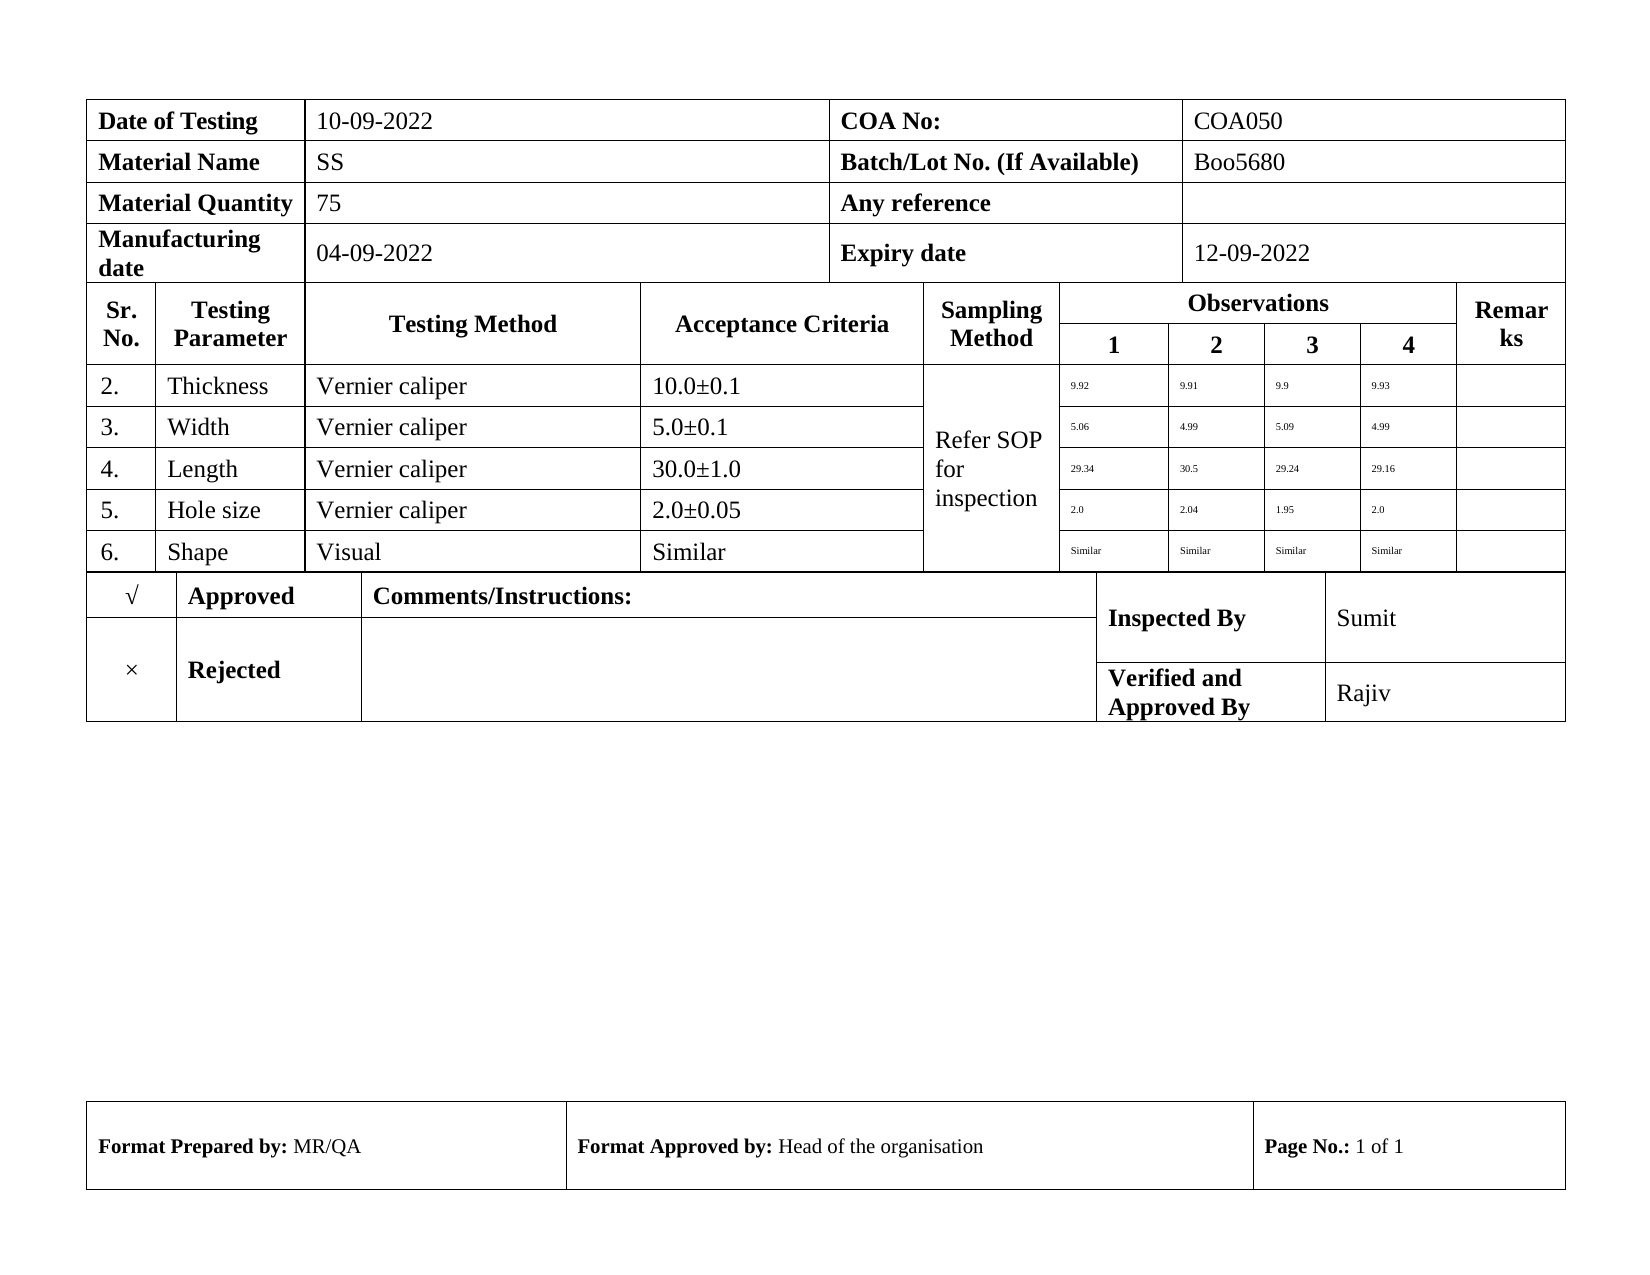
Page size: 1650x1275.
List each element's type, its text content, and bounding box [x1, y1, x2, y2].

table_cell Thickness [156, 365, 304, 406]
table_cell 3 [1265, 324, 1360, 364]
table_cell 1 [1060, 324, 1168, 364]
table_cell 75 [306, 183, 829, 223]
table_cell Similar [1361, 531, 1456, 571]
table_cell Similar [1265, 531, 1360, 571]
table_header Inspected By [1097, 573, 1325, 662]
table_cell Verified and Approved By [1097, 663, 1325, 721]
table_cell Observations [1060, 283, 1456, 323]
table_cell [1457, 490, 1565, 530]
table_cell Material Name [87, 141, 304, 182]
table_cell 2 [1169, 324, 1264, 364]
table_cell 29.34 [1060, 448, 1168, 488]
table_cell 4 [1361, 324, 1456, 364]
table_header COA050 [1183, 100, 1565, 140]
table_cell Vernier caliper [306, 490, 640, 530]
table_cell 2.0±0.05 [641, 490, 923, 530]
table_cell 9.93 [1361, 365, 1456, 406]
table_header COA No: [830, 100, 1182, 140]
table_cell [87, 531, 155, 571]
table_cell [1457, 365, 1565, 406]
table_cell Remarks [1457, 283, 1565, 364]
table_cell Manufacturing date [87, 224, 304, 282]
table_cell Length [156, 448, 304, 488]
table_cell 30.0±1.0 [641, 448, 923, 488]
table_header Sumit [1326, 573, 1565, 662]
table_cell 9.91 [1169, 365, 1264, 406]
table_header 10-09-2022 [306, 100, 829, 140]
table_header Date of Testing [87, 100, 304, 140]
table_cell 29.24 [1265, 448, 1360, 488]
table_cell Expiry date [830, 224, 1182, 282]
table_cell [87, 365, 155, 406]
table_cell Any reference [830, 183, 1182, 223]
table_cell Vernier caliper [306, 407, 640, 447]
table_cell [1457, 448, 1565, 488]
table_cell Sampling Method [924, 283, 1059, 364]
table_cell 5.06 [1060, 407, 1168, 447]
table_cell 04-09-2022 [306, 224, 829, 282]
table_cell 30.5 [1169, 448, 1264, 488]
table_header Comments/Instructions: [362, 573, 1096, 617]
table_cell Testing Parameter [156, 283, 304, 364]
table_cell [1457, 407, 1565, 447]
table_cell Similar [1060, 531, 1168, 571]
table_cell 5.09 [1265, 407, 1360, 447]
table_cell 10.0±0.1 [641, 365, 923, 406]
table_cell [87, 490, 155, 530]
table_cell Hole size [156, 490, 304, 530]
table_cell 12-09-2022 [1183, 224, 1565, 282]
table_cell Boo5680 [1183, 141, 1565, 182]
table_cell 9.9 [1265, 365, 1360, 406]
table_cell Rejected [177, 618, 361, 721]
table_cell Material Quantity [87, 183, 304, 223]
table_cell Refer SOP for inspection [924, 365, 1059, 571]
table_cell SS [306, 141, 829, 182]
table_cell 2.0 [1060, 490, 1168, 530]
table_cell [87, 407, 155, 447]
table_cell Rajiv [1326, 663, 1565, 721]
table_cell 5.0±0.1 [641, 407, 923, 447]
table_cell [362, 618, 1096, 721]
table_cell Vernier caliper [306, 448, 640, 488]
table_cell Acceptance Criteria [641, 283, 923, 364]
table_cell 4.99 [1169, 407, 1264, 447]
table_cell [1457, 531, 1565, 571]
table_cell Similar [1169, 531, 1264, 571]
table_cell 9.92 [1060, 365, 1168, 406]
table_cell 4.99 [1361, 407, 1456, 447]
table_cell × [87, 618, 176, 721]
table_cell Similar [641, 531, 923, 571]
table_header √ [87, 573, 176, 617]
table_cell 29.16 [1361, 448, 1456, 488]
table_cell Vernier caliper [306, 365, 640, 406]
table_header Approved [177, 573, 361, 617]
table_cell Visual [306, 531, 640, 571]
table_cell 1.95 [1265, 490, 1360, 530]
table_cell Shape [156, 531, 304, 571]
table_cell Width [156, 407, 304, 447]
table_cell 2.0 [1361, 490, 1456, 530]
table_cell Batch/Lot No. (If Available) [830, 141, 1182, 182]
table_cell Sr. No. [87, 283, 155, 364]
table_cell [1183, 183, 1565, 223]
table_cell 2.04 [1169, 490, 1264, 530]
table_cell [87, 448, 155, 488]
table_cell Testing Method [306, 283, 640, 364]
